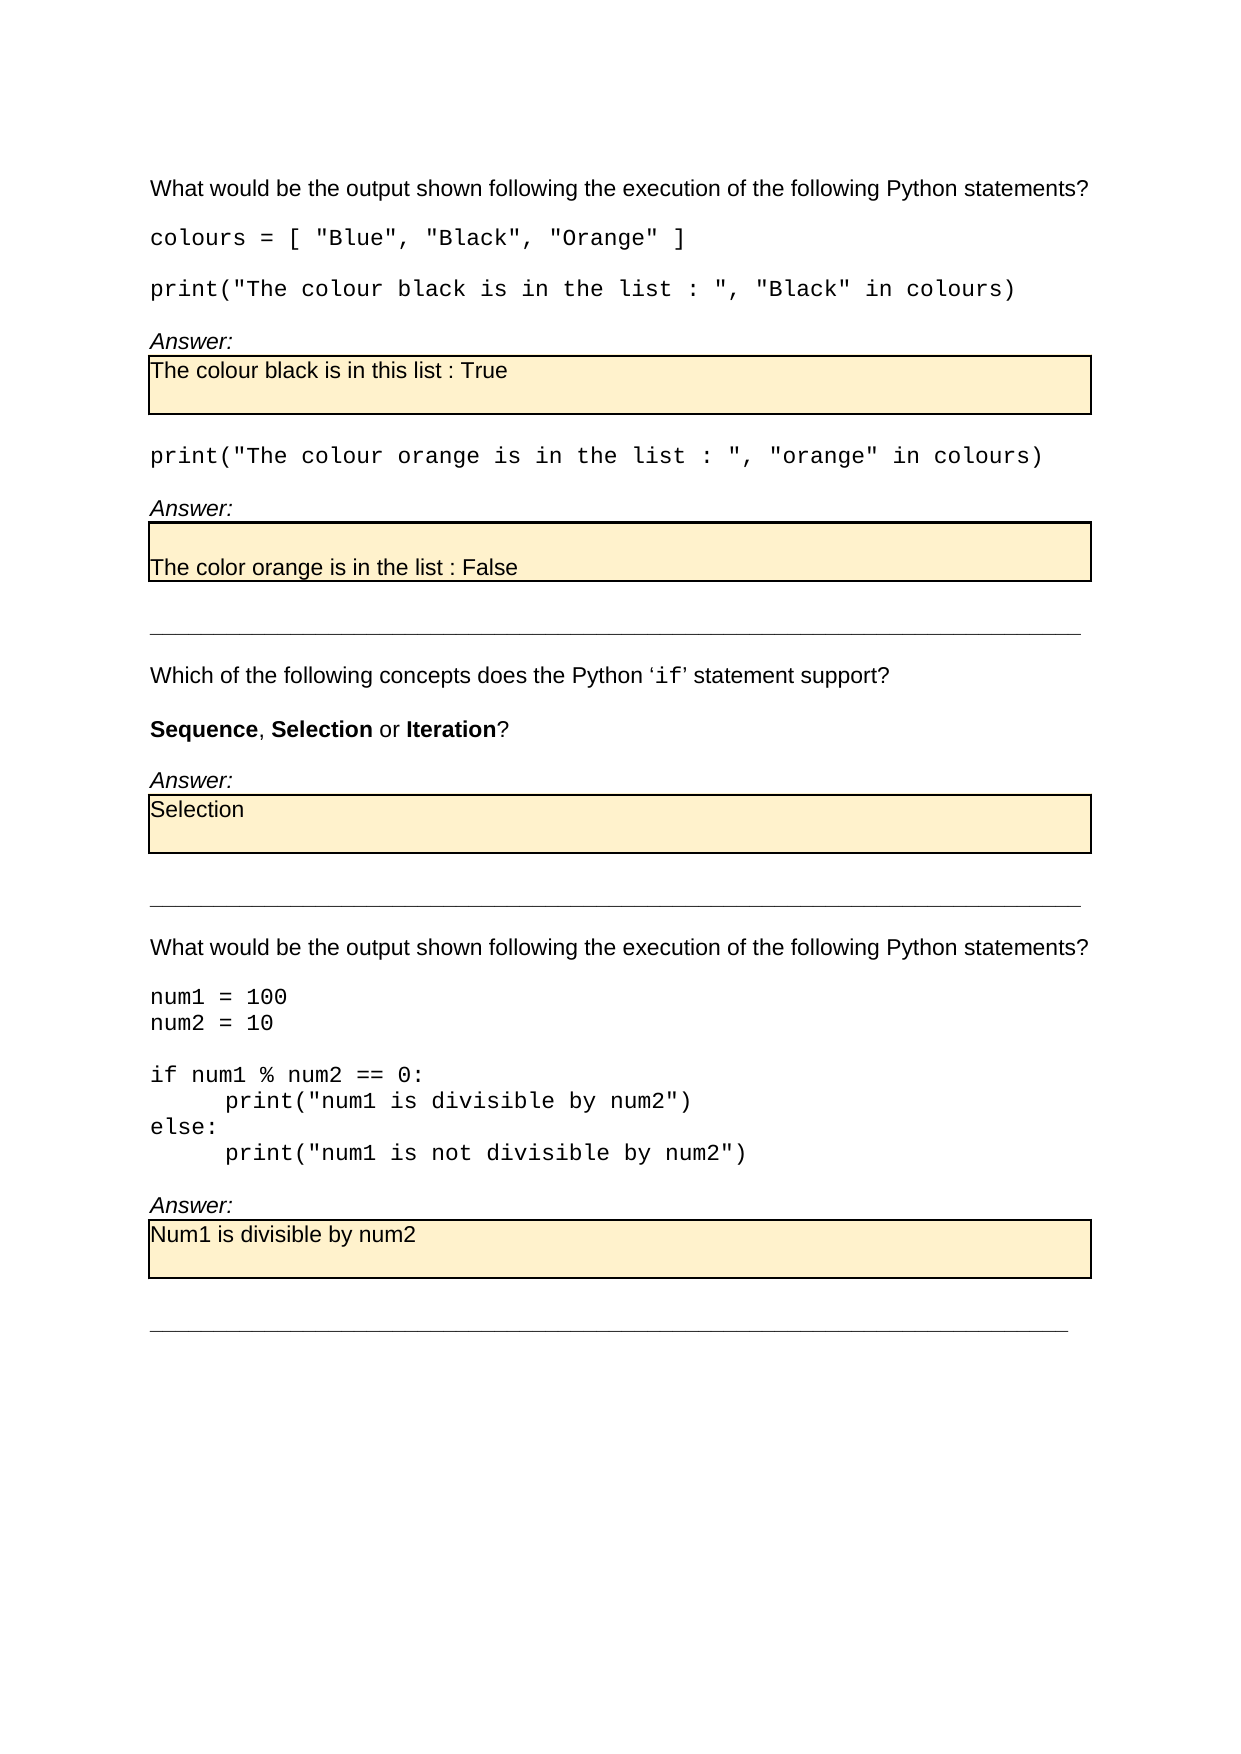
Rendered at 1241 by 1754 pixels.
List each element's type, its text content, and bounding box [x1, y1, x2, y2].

text colours = [ "Blue", "Black", "Orange" ] [150, 226, 1090, 252]
text Sequence, Selection or Iteration? [150, 716, 1090, 742]
text num2 = 10 [150, 1012, 1090, 1038]
text _________________________________________________________________________ [150, 883, 1090, 909]
text Num1 is divisible by num2 [150, 1221, 1090, 1247]
text print("The colour black is in the list : ", "Black" in colours) [150, 277, 1090, 303]
text else: [150, 1115, 1090, 1141]
text Answer: [150, 767, 1090, 793]
text What would be the output shown following the execution of the following Python statements? [150, 175, 1090, 201]
text Selection [150, 796, 1090, 822]
text Answer: [150, 328, 1090, 354]
text The colour black is in this list : True [150, 357, 1090, 383]
text Which of the following concepts does the Python ‘if’ statement support? [150, 662, 1090, 691]
text What would be the output shown following the execution of the following Python statements? [150, 934, 1090, 961]
text print("num1 is not divisible by num2") [150, 1141, 1090, 1167]
text The color orange is in the list : False [150, 552, 1090, 580]
text _________________________________________________________________________ [150, 611, 1090, 637]
text ________________________________________________________________________ [150, 1308, 1090, 1334]
text print("The colour orange is in the list : ", "orange" in colours) [150, 444, 1090, 470]
text num1 = 100 [150, 986, 1090, 1012]
text Answer: [150, 1192, 1090, 1219]
text if num1 % num2 == 0: [150, 1063, 1090, 1089]
text print("num1 is divisible by num2") [150, 1089, 1090, 1115]
text Answer: [150, 495, 1090, 521]
